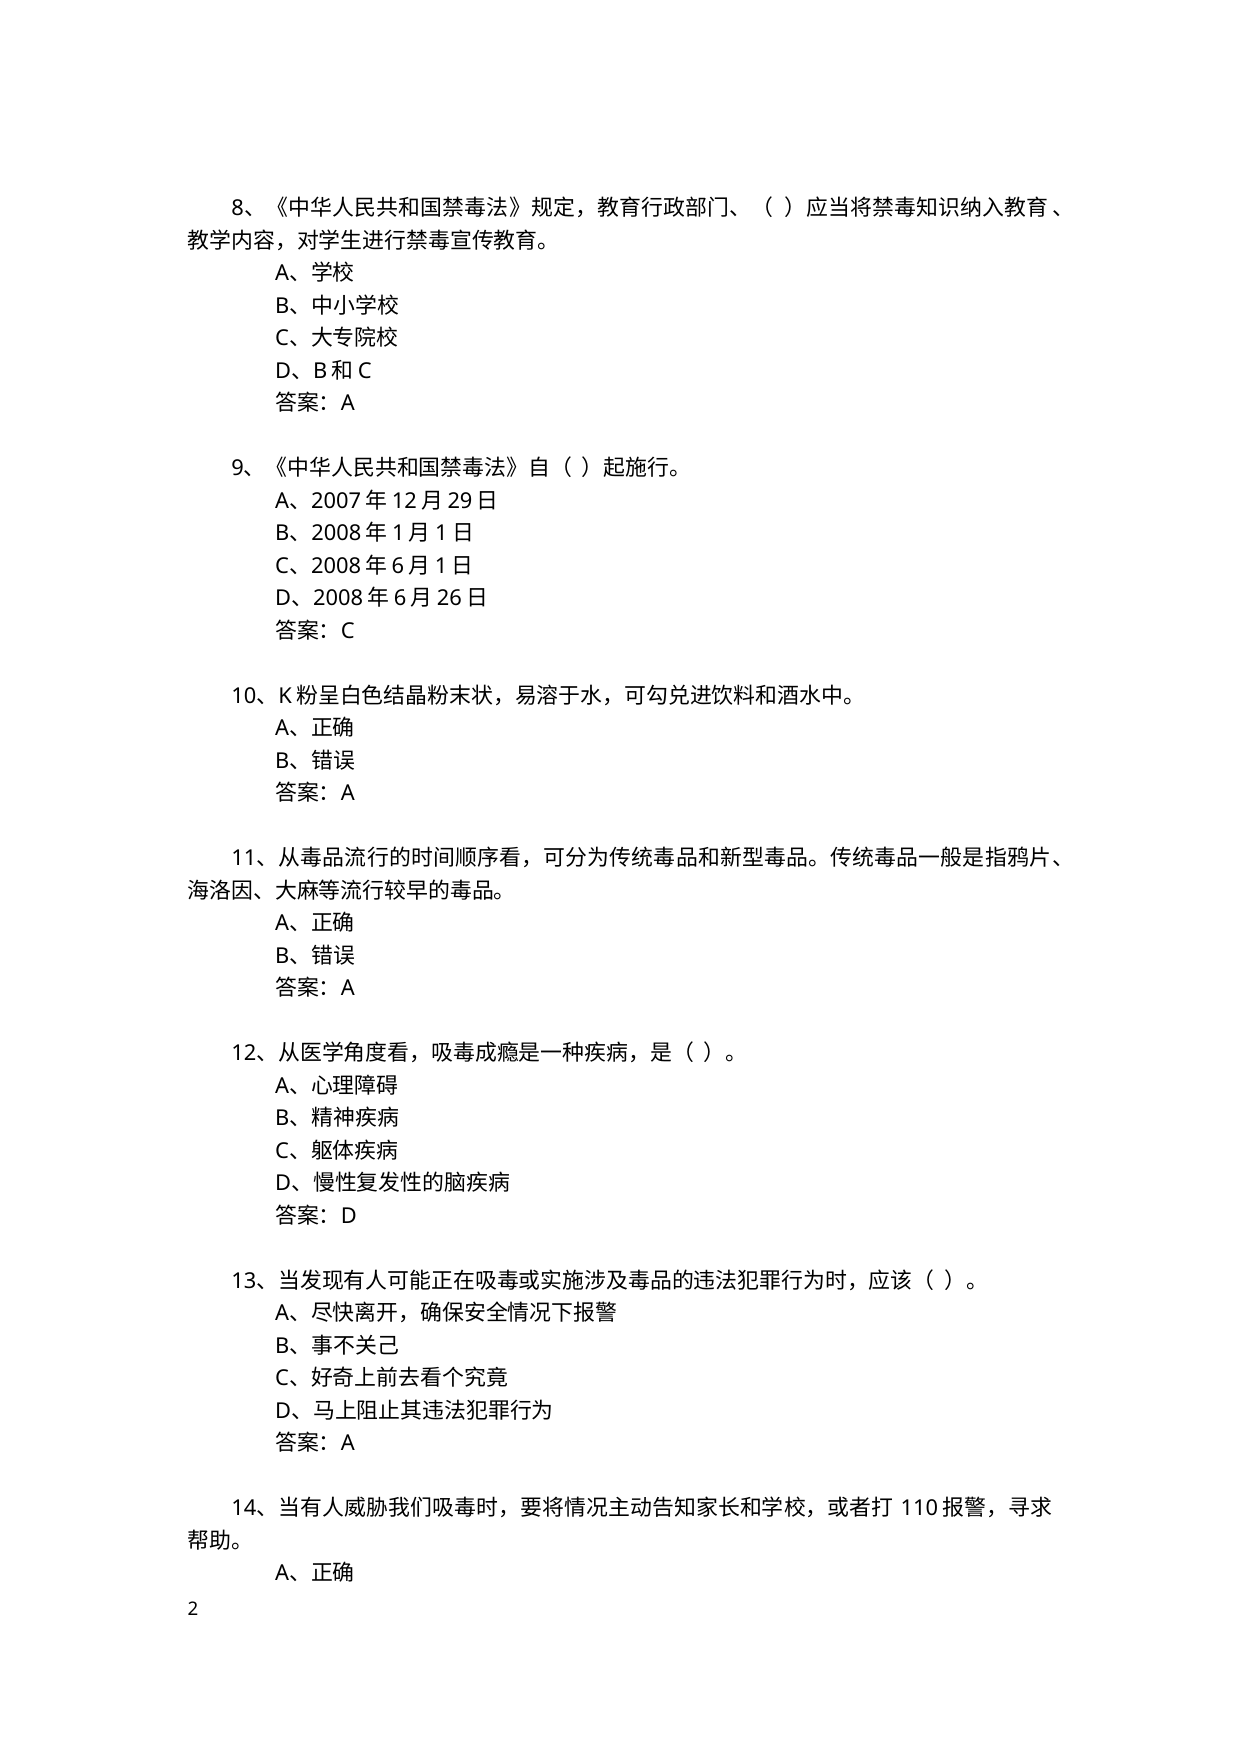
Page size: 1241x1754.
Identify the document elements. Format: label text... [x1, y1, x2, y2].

text 答案：A [187, 1425, 1053, 1458]
text 10、K粉呈白色结晶粉末状，易溶于水，可勾兑进饮料和酒水中。 [187, 678, 1053, 710]
text A、尽快离开，确保安全情况下报警 [187, 1295, 1053, 1328]
text 8、《中华人民共和国禁毒法》规定，教育行政部门、（ ）应当将禁毒知识纳入教育、教学内容，对学生进行禁毒宣传教育。 [187, 190, 1053, 255]
text 答案：A [187, 775, 1053, 808]
text D、马上阻止其违法犯罪行为 [187, 1393, 1053, 1425]
text 答案：D [187, 1198, 1053, 1230]
text C、躯体疾病 [187, 1133, 1053, 1165]
text 9、《中华人民共和国禁毒法》自（ ）起施行。 [187, 450, 1053, 483]
text A、正确 [187, 710, 1053, 743]
text B、中小学校 [187, 288, 1053, 320]
text D、B和C [187, 353, 1053, 385]
text 13、当发现有人可能正在吸毒或实施涉及毒品的违法犯罪行为时，应该（ ）。 [187, 1263, 1053, 1295]
text 14、当有人威胁我们吸毒时，要将情况主动告知家长和学校，或者打110报警，寻求帮助。 [187, 1490, 1053, 1555]
text A、2007年12月29日 [187, 483, 1053, 515]
text B、事不关己 [187, 1328, 1053, 1360]
text B、错误 [187, 938, 1053, 970]
text 答案：A [187, 970, 1053, 1003]
text B、精神疾病 [187, 1100, 1053, 1133]
text D、慢性复发性的脑疾病 [187, 1165, 1053, 1198]
text 11、从毒品流行的时间顺序看，可分为传统毒品和新型毒品。传统毒品一般是指鸦片、海洛因、大麻等流行较早的毒品。 [187, 840, 1053, 905]
text A、心理障碍 [187, 1068, 1053, 1100]
text C、好奇上前去看个究竟 [187, 1360, 1053, 1393]
text 答案：A [187, 385, 1053, 418]
text B、2008年1月1日 [187, 515, 1053, 548]
text D、2008年6月26日 [187, 580, 1053, 613]
text B、错误 [187, 743, 1053, 775]
text 答案：C [187, 613, 1053, 645]
text A、正确 [187, 905, 1053, 938]
text 12、从医学角度看，吸毒成瘾是一种疾病，是（ ）。 [187, 1035, 1053, 1068]
text A、正确 [187, 1555, 1053, 1588]
text A、学校 [187, 255, 1053, 288]
text C、大专院校 [187, 320, 1053, 353]
text C、2008年6月1日 [187, 548, 1053, 580]
